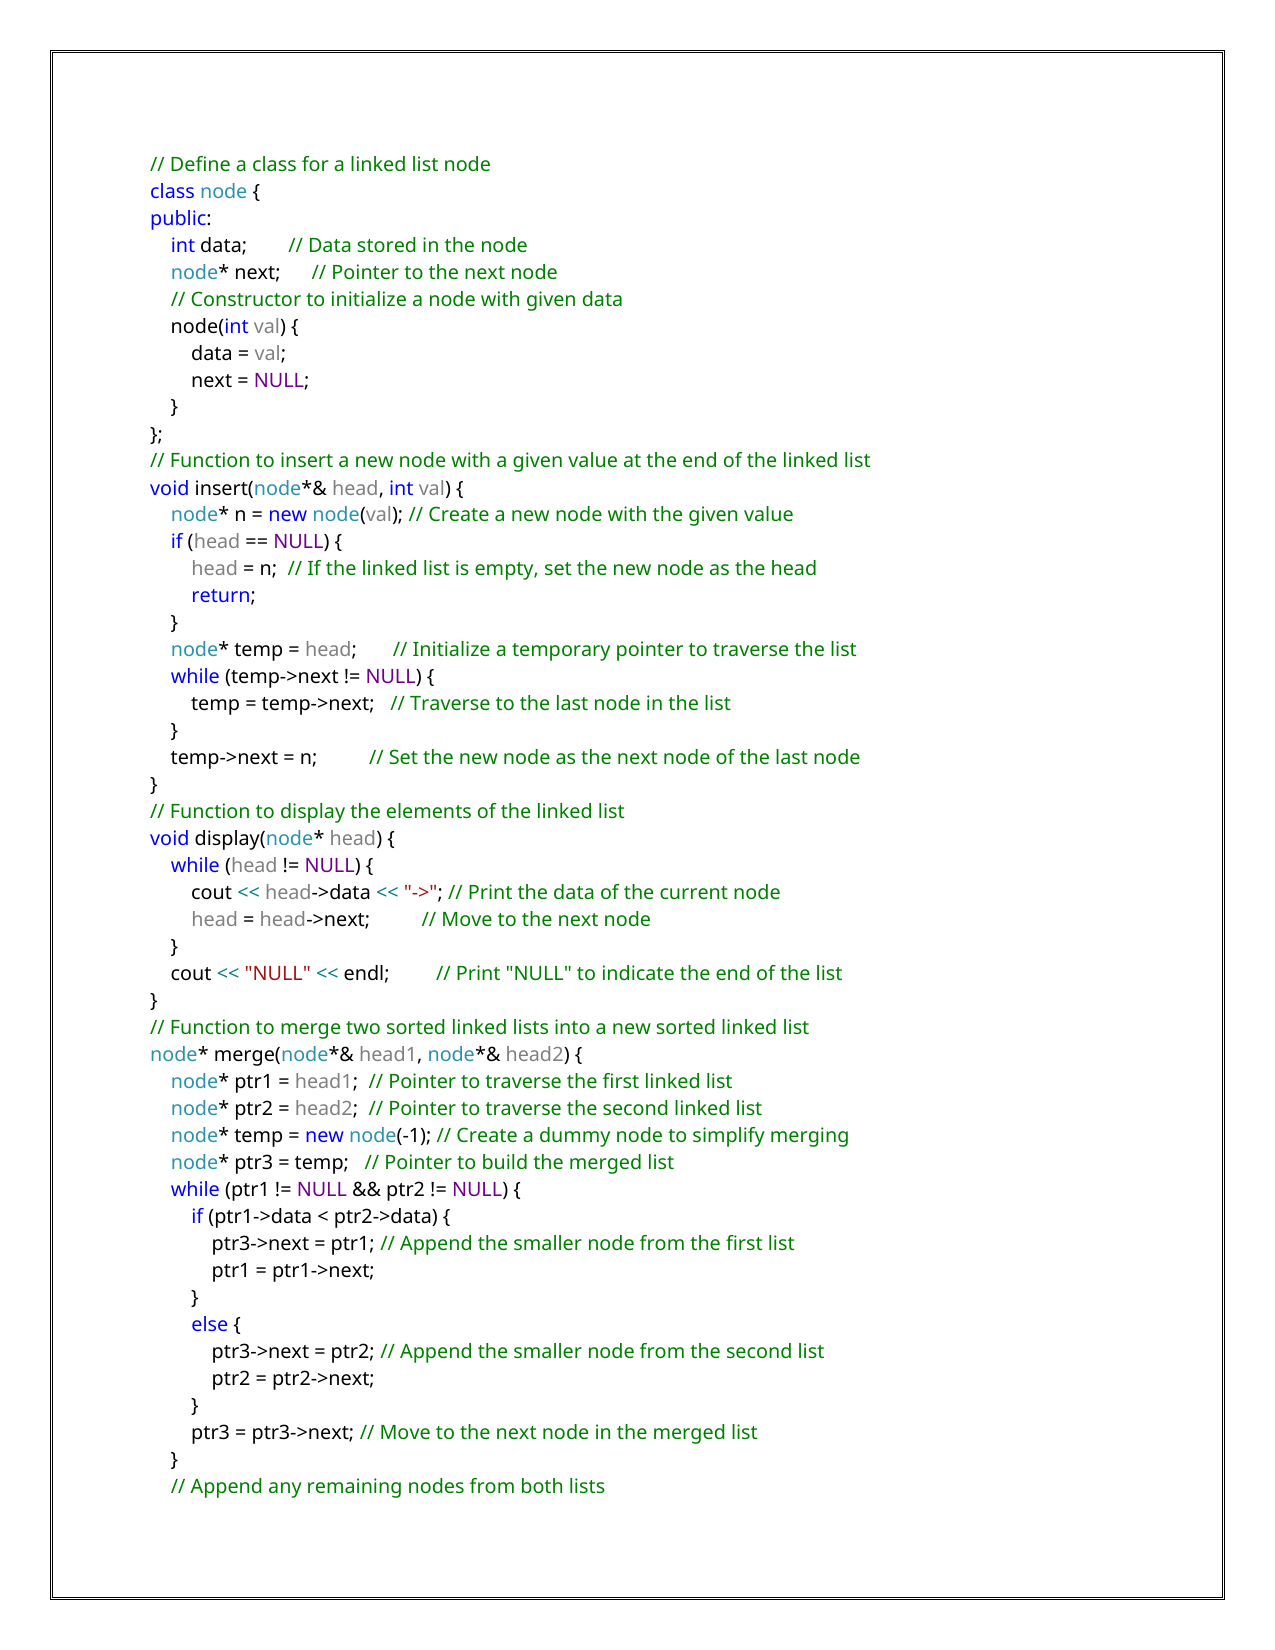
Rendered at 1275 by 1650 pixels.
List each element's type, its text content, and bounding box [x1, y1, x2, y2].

text node* n = new node(val); // Create a new node with the given value [150, 501, 1125, 528]
text node(int val) { [150, 312, 1125, 339]
text ptr3 = ptr3->next; // Move to the next node in the merged list [150, 1418, 1125, 1445]
text ptr2 = ptr2->next; [150, 1364, 1125, 1391]
text node* merge(node*& head1, node*& head2) { [150, 1040, 1125, 1067]
text } [150, 609, 1125, 636]
text head = n; // If the linked list is empty, set the new node as the head [150, 555, 1125, 582]
text // Function to merge two sorted linked lists into a new sorted linked list [150, 1013, 1125, 1040]
text // Append any remaining nodes from both lists [150, 1472, 1125, 1499]
text next = NULL; [150, 366, 1125, 393]
text void insert(node*& head, int val) { [150, 474, 1125, 501]
text while (temp->next != NULL) { [150, 663, 1125, 689]
text ptr1 = ptr1->next; [150, 1256, 1125, 1283]
text } [150, 393, 1125, 420]
text temp = temp->next; // Traverse to the last node in the list [150, 689, 1125, 717]
text data = val; [150, 339, 1125, 366]
text // Constructor to initialize a node with given data [150, 285, 1125, 312]
text void display(node* head) { [150, 824, 1125, 851]
text int data; // Data stored in the node [150, 231, 1125, 258]
text if (head == NULL) { [150, 528, 1125, 555]
text while (head != NULL) { [150, 851, 1125, 878]
text return; [150, 582, 1125, 609]
text // Function to display the elements of the linked list [150, 797, 1125, 824]
text // Define a class for a linked list node [150, 150, 1125, 177]
text node* ptr2 = head2; // Pointer to traverse the second linked list [150, 1094, 1125, 1121]
text if (ptr1->data < ptr2->data) { [150, 1202, 1125, 1229]
text node* next; // Pointer to the next node [150, 258, 1125, 285]
text class node { [150, 177, 1125, 204]
text else { [150, 1310, 1125, 1337]
text ptr3->next = ptr2; // Append the smaller node from the second list [150, 1337, 1125, 1364]
text cout << "NULL" << endl; // Print "NULL" to indicate the end of the list [150, 959, 1125, 986]
text node* temp = new node(-1); // Create a dummy node to simplify merging [150, 1121, 1125, 1148]
text head = head->next; // Move to the next node [150, 905, 1125, 932]
text node* ptr1 = head1; // Pointer to traverse the first linked list [150, 1067, 1125, 1094]
text public: [150, 204, 1125, 231]
text node* temp = head; // Initialize a temporary pointer to traverse the list [150, 636, 1125, 663]
text // Function to insert a new node with a given value at the end of the linked list [150, 447, 1125, 474]
text node* ptr3 = temp; // Pointer to build the merged list [150, 1148, 1125, 1175]
text } [150, 932, 1125, 959]
text while (ptr1 != NULL && ptr2 != NULL) { [150, 1175, 1125, 1202]
text } [150, 1391, 1125, 1418]
text temp->next = n; // Set the new node as the next node of the last node [150, 743, 1125, 771]
text }; [150, 420, 1125, 447]
text } [150, 771, 1125, 797]
text ptr3->next = ptr1; // Append the smaller node from the first list [150, 1229, 1125, 1256]
text cout << head->data << "->"; // Print the data of the current node [150, 878, 1125, 905]
text } [150, 717, 1125, 743]
text } [150, 1283, 1125, 1310]
text } [150, 986, 1125, 1013]
text } [150, 1445, 1125, 1472]
